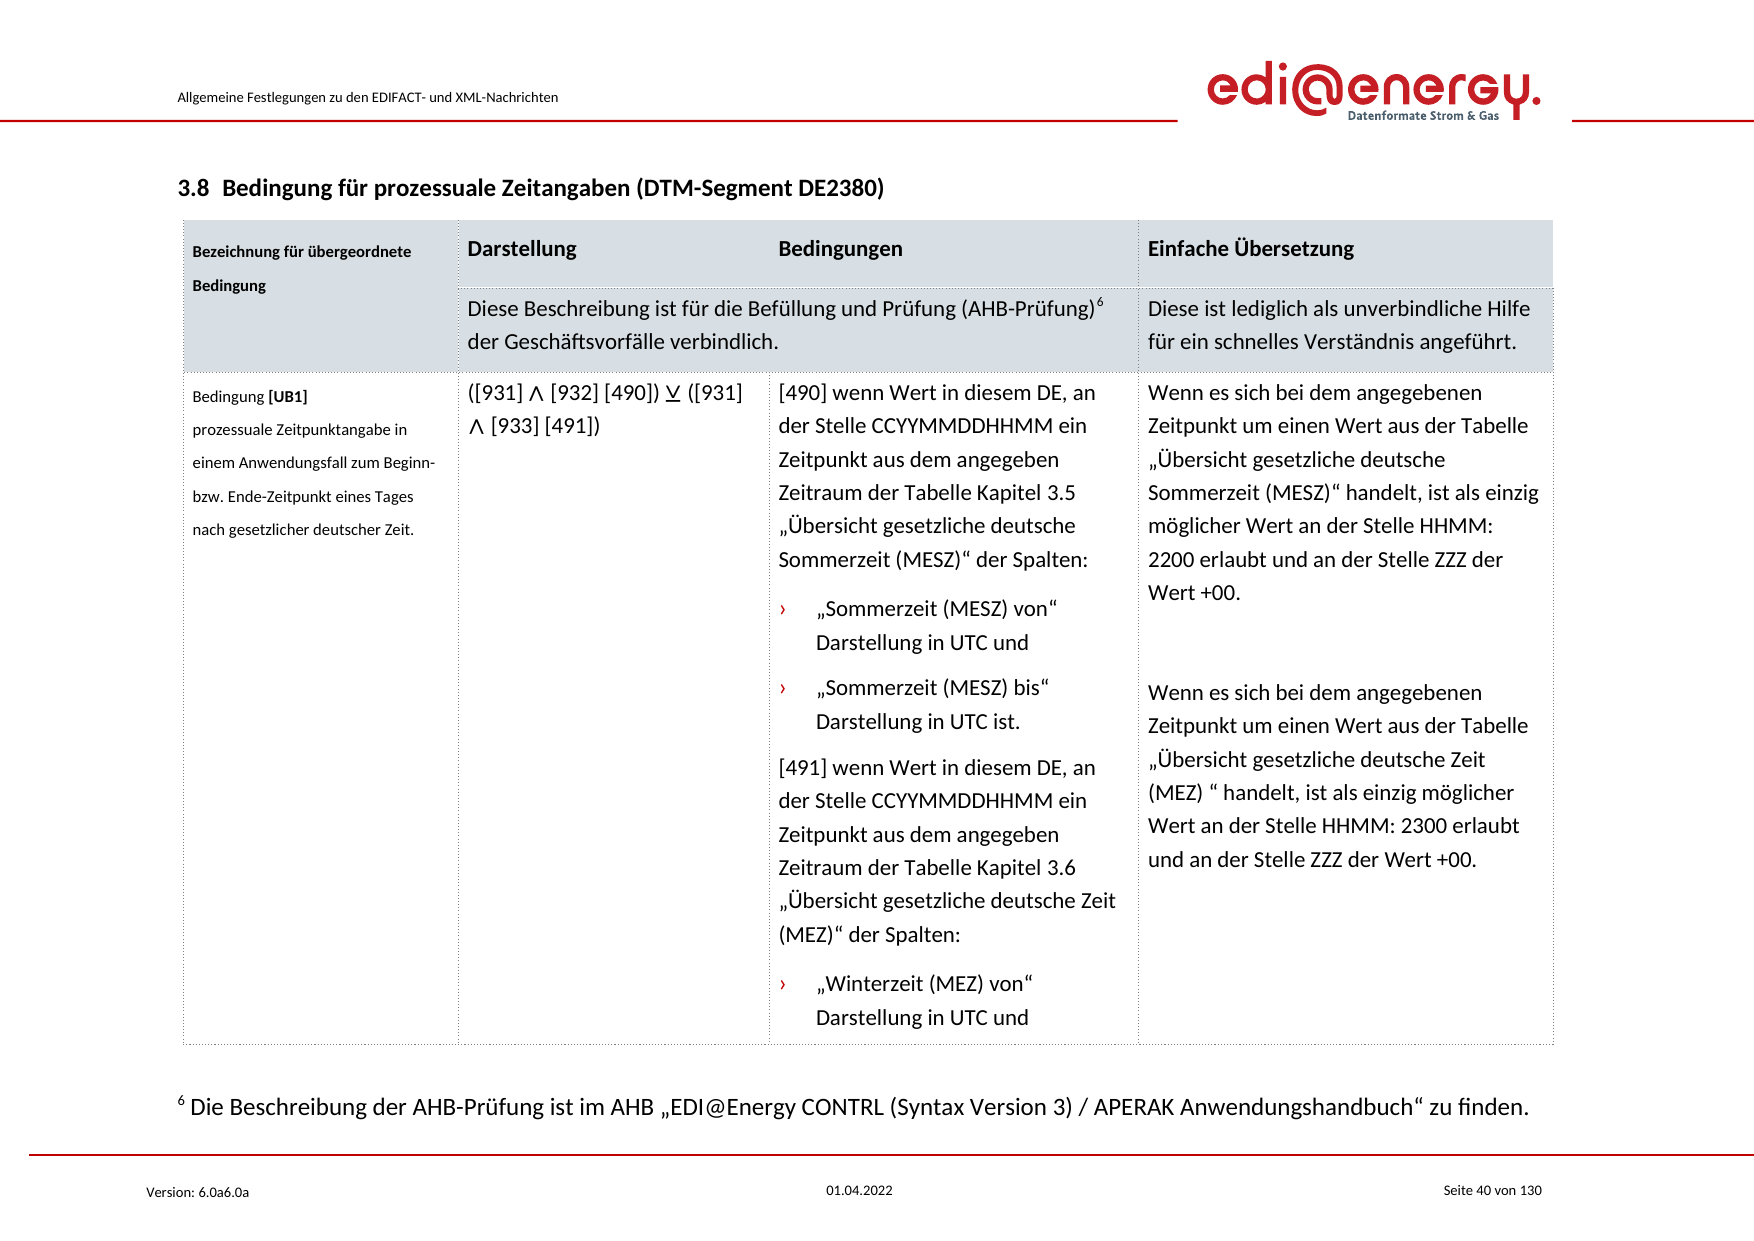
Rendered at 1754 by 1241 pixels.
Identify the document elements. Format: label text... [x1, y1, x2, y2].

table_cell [459, 372, 769, 1044]
table_header Bezeichnung für übergeordnete Bedingung [184, 220, 458, 372]
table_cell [184, 372, 458, 1044]
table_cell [769, 372, 1139, 1044]
table_header Bedingungen [769, 220, 1139, 287]
table_header Einfache Übersetzung [1139, 220, 1553, 287]
table_header Darstellung [459, 220, 769, 287]
table_cell Diese Beschreibung ist für die Befüllung und Prüfung (AHB-Prüfung) der Geschäftsvorfälle verbindlich. [459, 288, 1139, 372]
table_cell Diese ist lediglich als unverbindliche Hilfe für ein schnelles Verständnis angeführt. [1139, 288, 1553, 372]
subtitle Bedingung für prozessuale Zeitangaben (DTM-Segment DE2380) [177, 170, 1541, 203]
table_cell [1139, 372, 1553, 1044]
